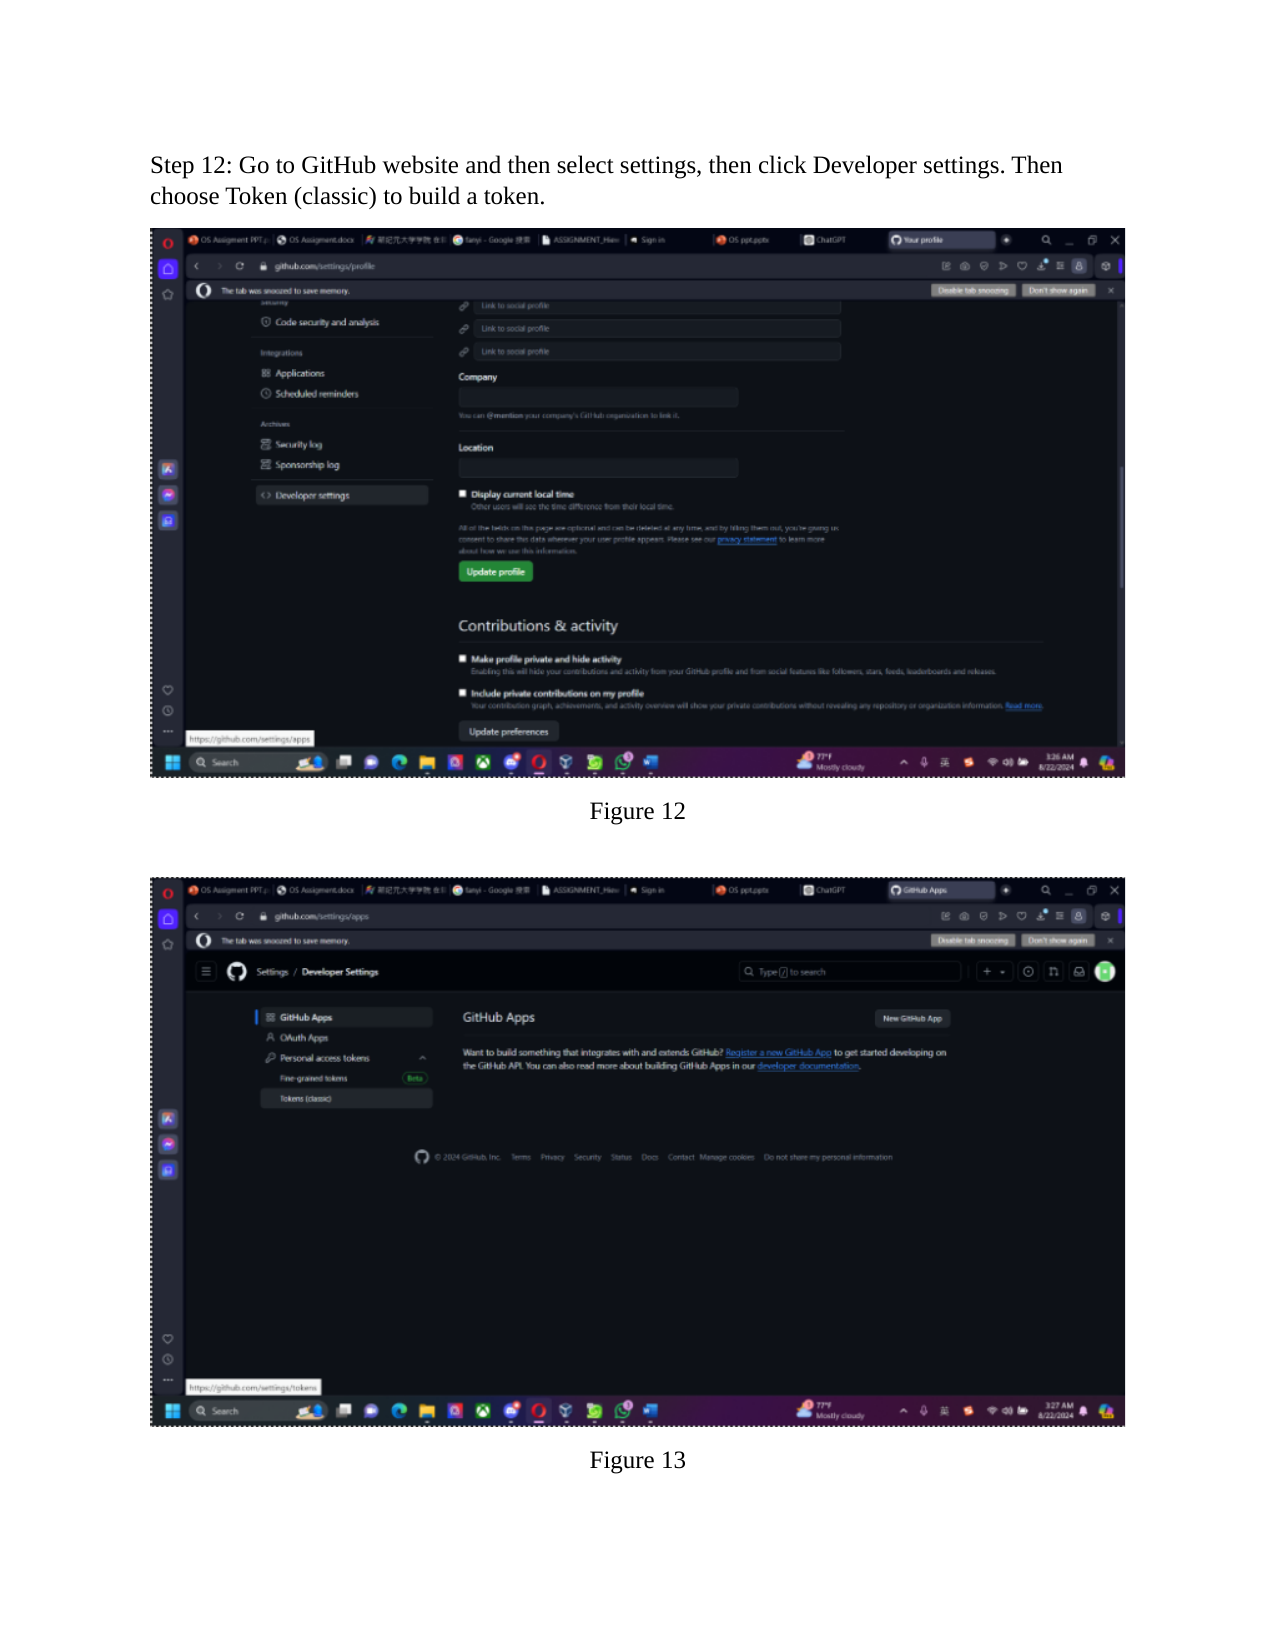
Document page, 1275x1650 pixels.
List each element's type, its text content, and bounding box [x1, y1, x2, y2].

text Step 12: Go to GitHub website and then select settings, then click Developer settings. Then choose Token (classic) to build a token. [150, 150, 1125, 210]
picture [150, 877, 1125, 1427]
text Figure 12 [150, 796, 1125, 825]
picture [150, 228, 1125, 778]
text Figure 13 [150, 1446, 1125, 1474]
